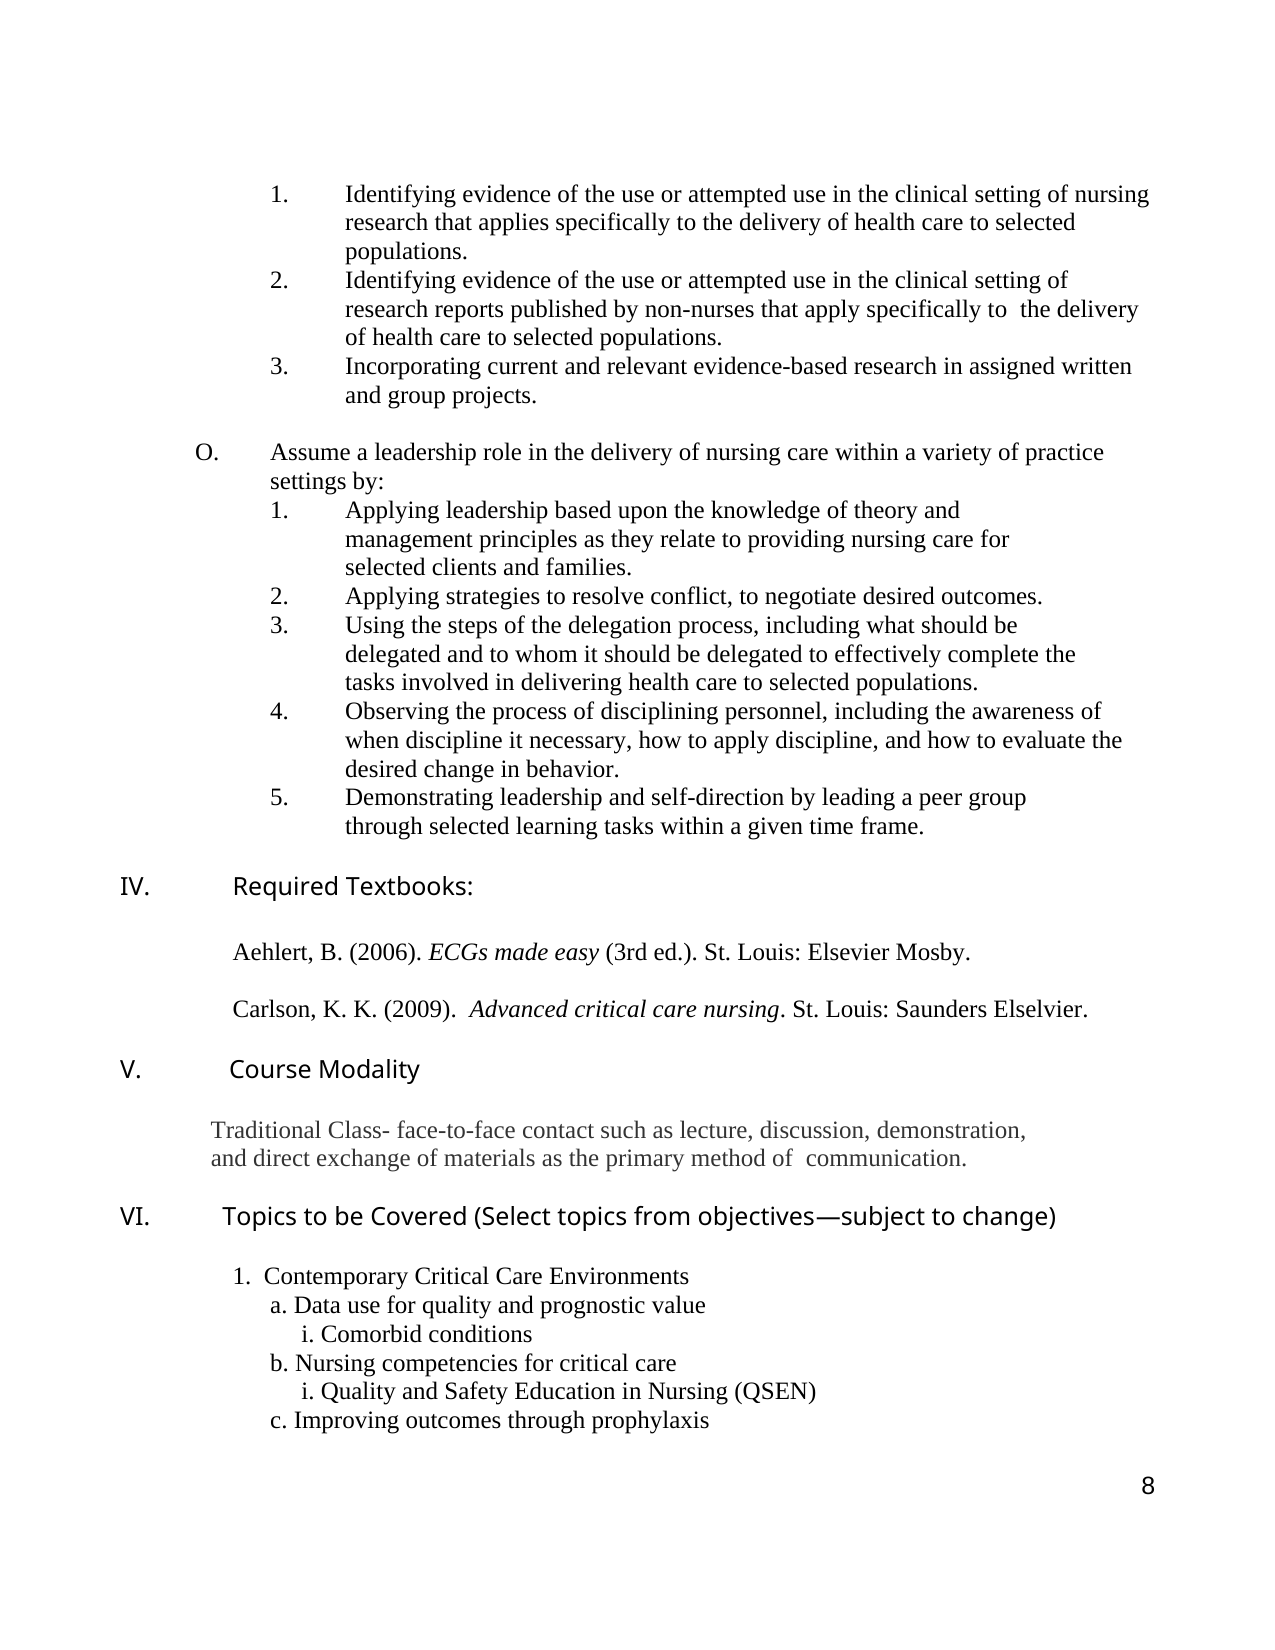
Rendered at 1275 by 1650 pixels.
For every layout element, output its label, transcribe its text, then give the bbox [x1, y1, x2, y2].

text 2. Applying strategies to resolve conflict, to negotiate desired outcomes. [120, 581, 1155, 610]
text 4. Observing the process of disciplining personnel, including the awareness of when discipline it necessary, how to apply discipline, and how to evaluate the desired change in behavior. [270, 696, 1155, 782]
text O. Assume a leadership role in the delivery of nursing care within a variety of practice settings by: [195, 437, 1155, 495]
text b. Nursing competencies for critical care [232, 1348, 1155, 1376]
subtitle Topics to be Covered (Select topics from objectives—subject to change) [120, 1198, 1155, 1233]
text IV. Required Textbooks: [120, 869, 1155, 903]
text 1. Identifying evidence of the use or attempted use in the clinical setting of nursing research that applies specifically to the delivery of health care to selected populations. [270, 179, 1155, 265]
subtitle Traditional Class- face-to-face contact such as lecture, discussion, demonstration, [204, 1115, 1155, 1143]
subtitle Course Modality [120, 1052, 1155, 1086]
text 1. Applying leadership based upon the knowledge of theory and management principles as they relate to providing nursing care for [120, 495, 1155, 552]
text Aehlert, B. (2006). ECGs made easy (3rd ed.). St. Louis: Elsevier Mosby. [120, 937, 1155, 966]
text a. Data use for quality and prognostic value [232, 1290, 1155, 1319]
text c. Improving outcomes through prophylaxis [232, 1405, 1155, 1434]
text 2. Identifying evidence of the use or attempted use in the clinical setting of research reports published by non-nurses that apply specifically to the delivery of health care to selected populations. [270, 265, 1155, 351]
text i. Comorbid conditions [232, 1319, 1155, 1348]
subtitle and direct exchange of materials as the primary method of communication. [204, 1143, 1155, 1172]
text 3. Incorporating current and relevant evidence-based research in assigned written and group projects. [270, 351, 1155, 409]
text 1. Contemporary Critical Care Environments [232, 1261, 1155, 1290]
text 3. Using the steps of the delegation process, including what should be delegated and to whom it should be delegated to effectively complete the tasks involved in delivering health care to selected populations. [120, 610, 1155, 696]
text i. Quality and Safety Education in Nursing (QSEN) [232, 1376, 1155, 1405]
text selected clients and families. [120, 552, 1155, 581]
text 5. Demonstrating leadership and self-direction by leading a peer group through selected learning tasks within a given time frame. [120, 782, 1155, 840]
text Carlson, K. K. (2009). Advanced critical care nursing. St. Louis: Saunders Elselvier. [195, 994, 1155, 1023]
